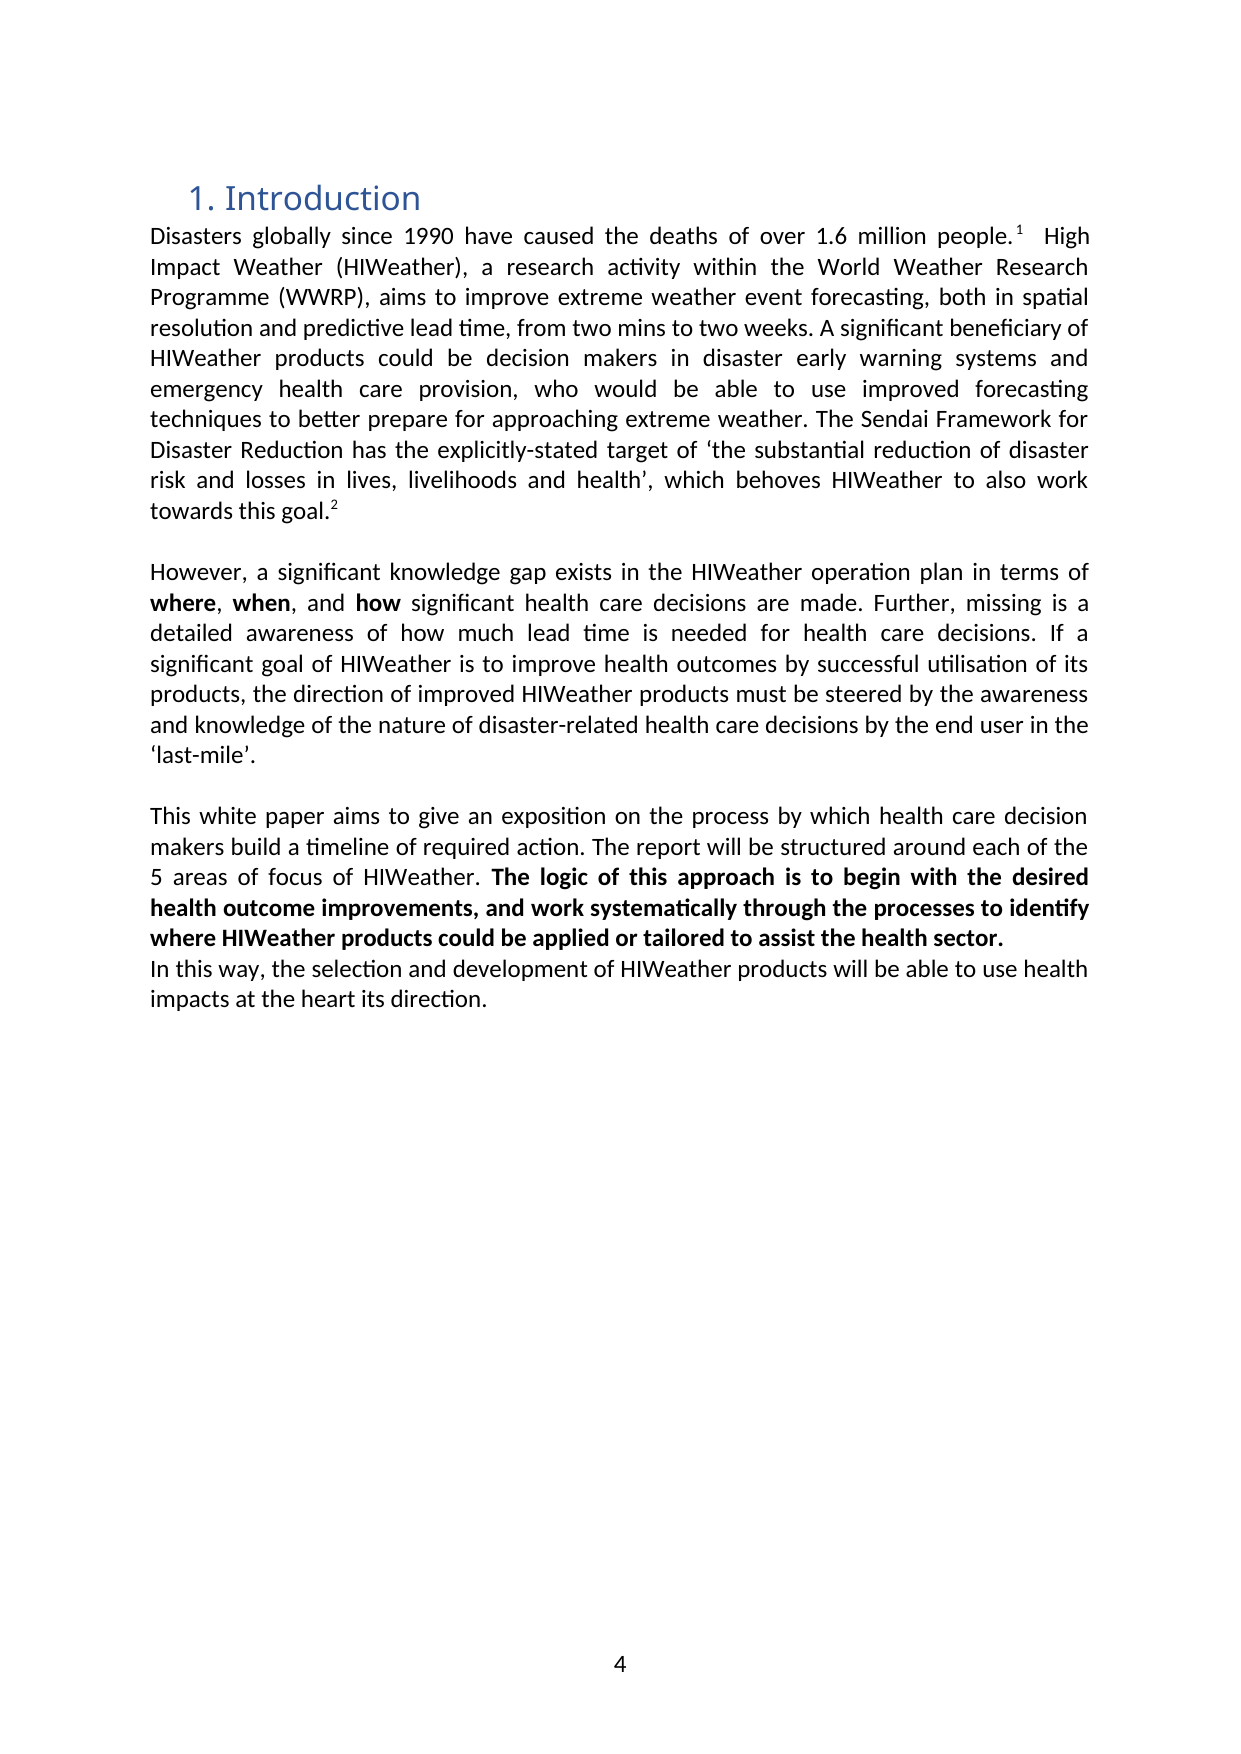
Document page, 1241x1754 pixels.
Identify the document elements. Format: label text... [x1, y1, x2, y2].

text In this way, the selection and development of HIWeather products will be able to use health impacts at the heart its direction. [150, 953, 1090, 1014]
text However, a significant knowledge gap exists in the HIWeather operation plan in terms of where, when, and how significant health care decisions are made. Further, missing is a detailed awareness of how much lead time is needed for health care decisions. If a significant goal of HIWeather is to improve health outcomes by successful utilisation of its products, the direction of improved HIWeather products must be steered by the awareness and knowledge of the nature of disaster-related health care decisions by the end user in the ‘last-mile’. [150, 556, 1090, 770]
text Disasters globally since 1990 have caused the deaths of over 1.6 million people.1 High Impact Weather (HIWeather), a research activity within the World Weather Research Programme (WWRP), aims to improve extreme weather event forecasting, both in spatial resolution and predictive lead time, from two mins to two weeks. A significant beneficiary of HIWeather products could be decision makers in disaster early warning systems and emergency health care provision, who would be able to use improved forecasting techniques to better prepare for approaching extreme weather. The Sendai Framework for Disaster Reduction has the explicitly-stated target of ‘the substantial reduction of disaster risk and losses in lives, livelihoods and health’, which behoves HIWeather to also work towards this goal.2 [150, 220, 1090, 526]
subtitle Introduction [187, 175, 1090, 220]
text This white paper aims to give an exposition on the process by which health care decision makers build a timeline of required action. The report will be structured around each of the 5 areas of focus of HIWeather. The logic of this approach is to begin with the desired health outcome improvements, and work systematically through the processes to identify where HIWeather products could be applied or tailored to assist the health sector. [150, 800, 1090, 953]
